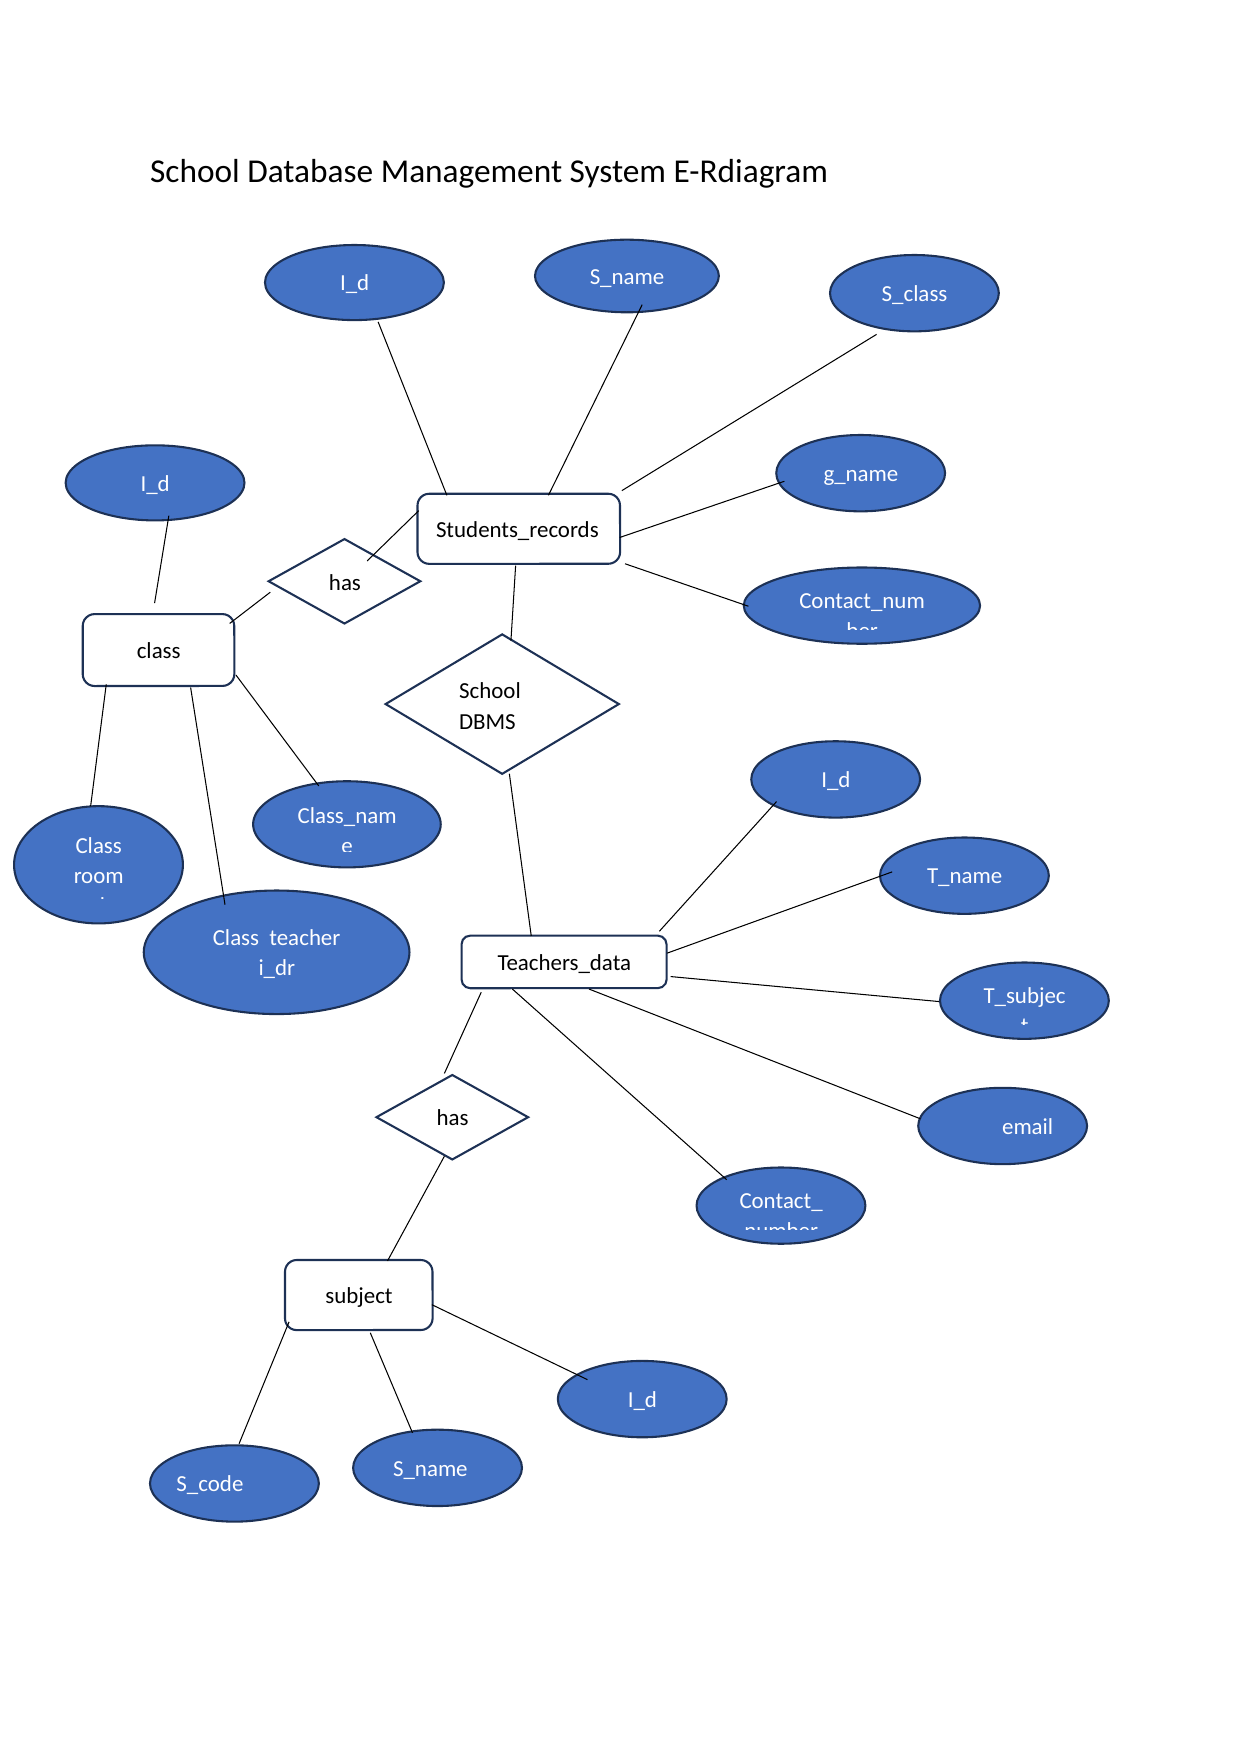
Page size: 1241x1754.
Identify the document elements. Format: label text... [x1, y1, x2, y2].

text School Database Management System E-Rdiagram [150, 150, 1090, 191]
